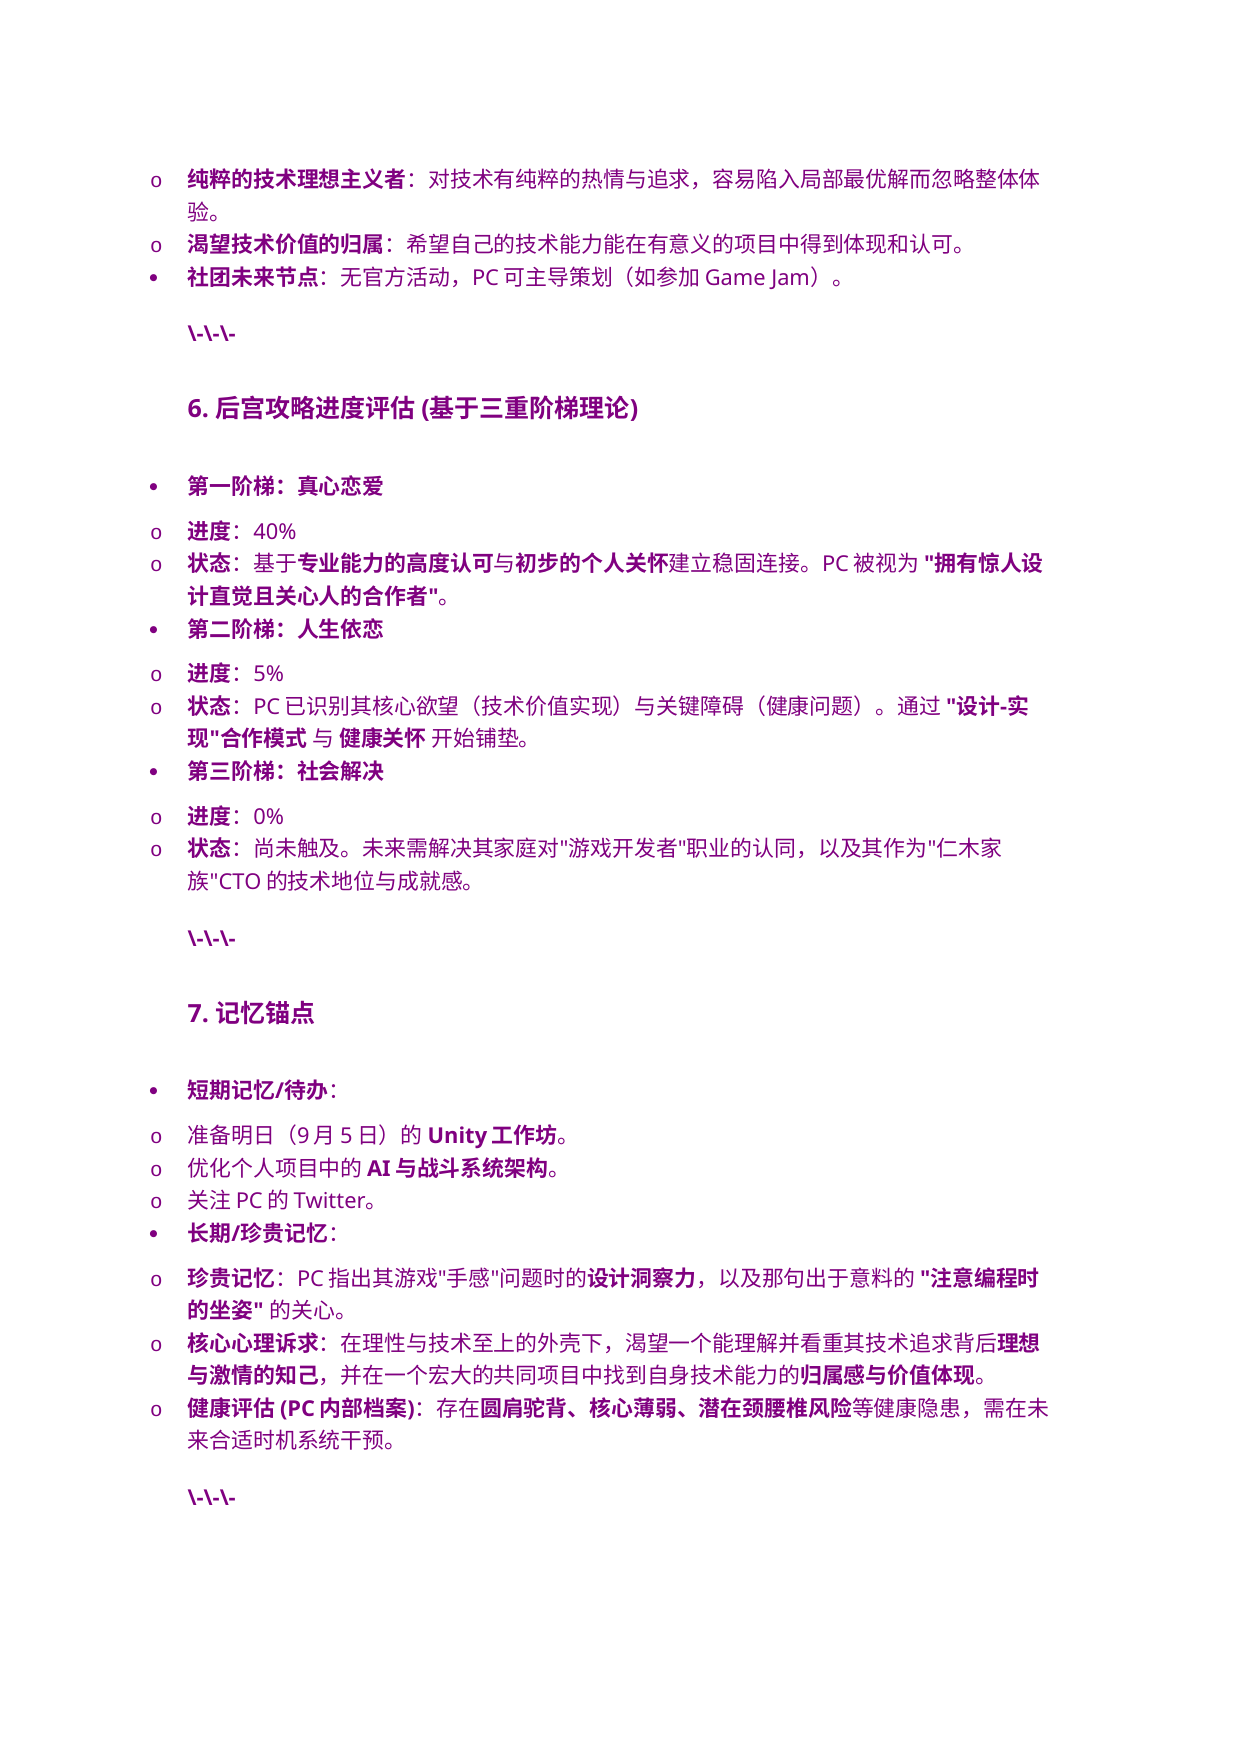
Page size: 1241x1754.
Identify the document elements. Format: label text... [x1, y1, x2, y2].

list 状态：基于专业能力的高度认可与初步的个人关怀建立稳固连接。PC被视为 "拥有惊人设计直觉且关心人的合作者"。 [150, 546, 1053, 611]
list 状态：尚未触及。未来需解决其家庭对"游戏开发者"职业的认同，以及其作为"仁木家族"CTO的技术地位与成就感。 [150, 831, 1053, 896]
list 健康评估 (PC内部档案)：存在圆肩驼背、核心薄弱、潜在颈腰椎风险等健康隐患，需在未来合适时机系统干预。 [150, 1390, 1053, 1455]
list 状态：PC已识别其核心欲望（技术价值实现）与关键障碍（健康问题）。通过 "设计-实现"合作模式 与 健康关怀 开始铺垫。 [150, 689, 1053, 754]
text 7. 记忆锚点 [187, 979, 1053, 1044]
list 第一阶梯：真心恋爱 [150, 469, 1053, 501]
list 第三阶梯：社会解决 [150, 754, 1053, 786]
list 纯粹的技术理想主义者：对技术有纯粹的热情与追求，容易陷入局部最优解而忽略整体体验。 [150, 162, 1053, 227]
text 6. 后宫攻略进度评估 (基于三重阶梯理论) [187, 374, 1053, 439]
list 关注PC的Twitter。 [150, 1183, 1053, 1215]
list 渴望技术价值的归属：希望自己的技术能力能在有意义的项目中得到体现和认可。 [150, 227, 1053, 259]
list 进度：5% [150, 656, 1053, 689]
list 社团未来节点：无官方活动，PC可主导策划（如参加Game Jam）。 [150, 259, 1053, 292]
list 进度：40% [150, 514, 1053, 546]
list 第二阶梯：人生依恋 [150, 611, 1053, 644]
text \-\-\- [187, 921, 1053, 954]
text \-\-\- [187, 1480, 1053, 1513]
list 短期记忆/待办： [150, 1073, 1053, 1105]
text \-\-\- [187, 317, 1053, 349]
list 核心心理诉求：在理性与技术至上的外壳下，渴望一个能理解并看重其技术追求背后理想与激情的知己，并在一个宏大的共同项目中找到自身技术能力的归属感与价值体现。 [150, 1325, 1053, 1390]
list 珍贵记忆：PC指出其游戏"手感"问题时的设计洞察力，以及那句出于意料的 "注意编程时的坐姿" 的关心。 [150, 1260, 1053, 1325]
list 准备明日（9月5日）的 Unity工作坊。 [150, 1118, 1053, 1150]
list 进度：0% [150, 799, 1053, 831]
list 长期/珍贵记忆： [150, 1215, 1053, 1248]
list 优化个人项目中的AI与战斗系统架构。 [150, 1150, 1053, 1183]
